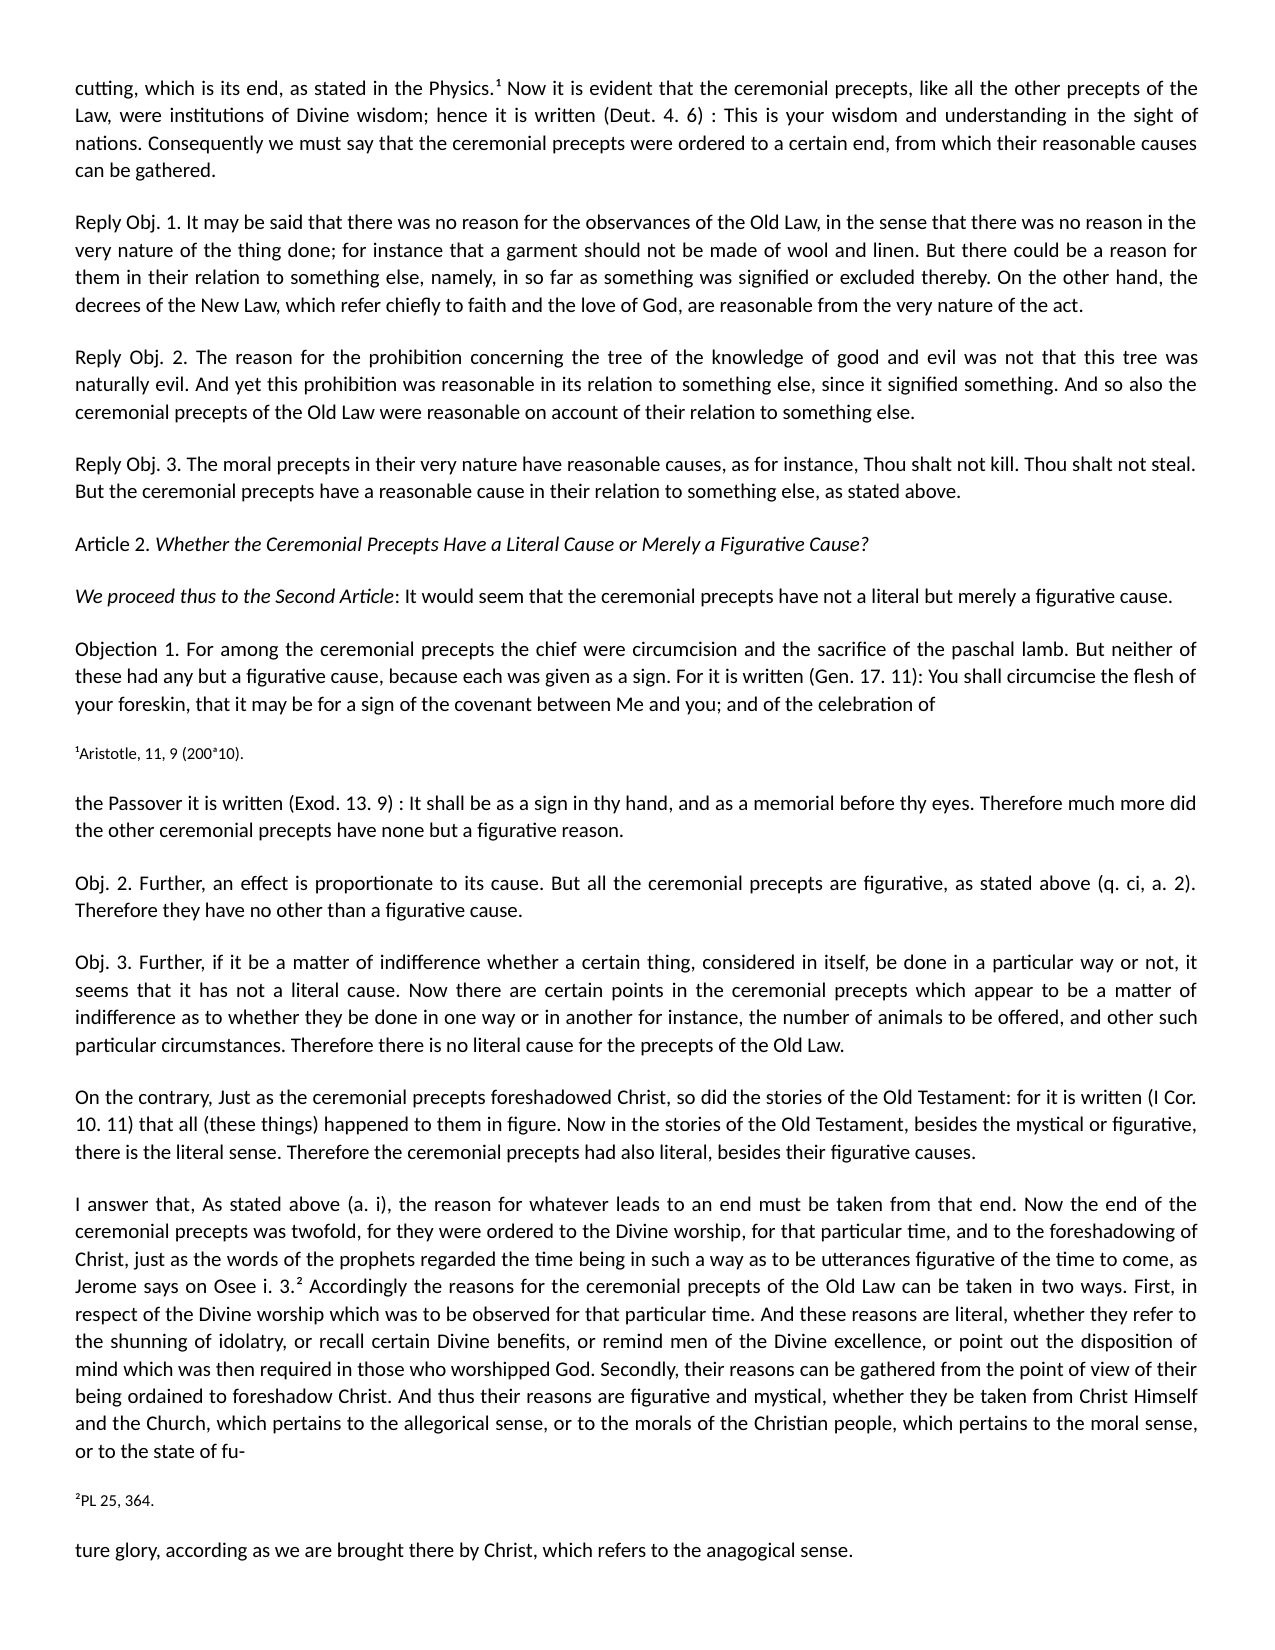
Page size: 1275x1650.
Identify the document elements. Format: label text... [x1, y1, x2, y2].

text Reply Obj. 3. The moral precepts in their very nature have reasonable causes, as for instance, Thou shalt not kill. Thou shalt not steal. But the ceremonial precepts have a reasonable cause in their relation to something else, as stated above. [75, 451, 1200, 504]
text We proceed thus to the Second Article: It would seem that the ceremonial precepts have not a literal but merely a figurative cause. [75, 583, 1200, 609]
text Obj. 3. Further, if it be a matter of indifference whether a certain thing, considered in itself, be done in a particular way or not, it seems that it has not a literal cause. Now there are certain points in the ceremonial precepts which appear to be a matter of indifference as to whether they be done in one way or in another for instance, the number of animals to be offered, and other such particular circumstances. Therefore there is no literal cause for the precepts of the Old Law. [75, 949, 1200, 1057]
text I answer that, As stated above (a. i), the reason for whatever leads to an end must be taken from that end. Now the end of the ceremonial precepts was twofold, for they were ordered to the Divine worship, for that particular time, and to the foreshadowing of Christ, just as the words of the prophets regarded the time being in such a way as to be utterances figurative of the time to come, as Jerome says on Osee i. 3.² Accordingly the reasons for the ceremonial precepts of the Old Law can be taken in two ways. First, in respect of the Divine worship which was to be observed for that particular time. And these reasons are literal, whether they refer to the shunning of idolatry, or recall certain Divine benefits, or remind men of the Divine excellence, or point out the disposition of mind which was then required in those who worshipped God. Secondly, their reasons can be gathered from the point of view of their being ordained to foreshadow Christ. And thus their reasons are figurative and mystical, whether they be taken from Christ Himself and the Church, which pertains to the allegorical sense, or to the morals of the Christian people, which pertains to the moral sense, or to the state of fu- [75, 1191, 1200, 1463]
text Objection 1. For among the ceremonial precepts the chief were circumcision and the sacrifice of the paschal lamb. But neither of these had any but a figurative cause, because each was given as a sign. For it is written (Gen. 17. 11): You shall circumcise the flesh of your foreskin, that it may be for a sign of the covenant between Me and you; and of the celebration of [75, 636, 1200, 716]
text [75, 75, 1200, 183]
text ²PL 25, 364. [75, 1490, 1200, 1511]
text ture glory, according as we are brought there by Christ, which refers to the anagogical sense. [75, 1537, 1200, 1563]
text On the contrary, Just as the ceremonial precepts foreshadowed Christ, so did the stories of the Old Testament: for it is written (I Cor. 10. 11) that all (these things) happened to them in figure. Now in the stories of the Old Testament, besides the mystical or figurative, there is the literal sense. Therefore the ceremonial precepts had also literal, besides their figurative causes. [75, 1084, 1200, 1164]
text Obj. 2. Further, an effect is proportionate to its cause. But all the ceremonial precepts are figurative, as stated above (q. ci, a. 2). Therefore they have no other than a figurative cause. [75, 870, 1200, 923]
text Reply Obj. 2. The reason for the prohibition concerning the tree of the knowledge of good and evil was not that this tree was naturally evil. And yet this prohibition was reasonable in its relation to something else, since it signified something. And so also the ceremonial precepts of the Old Law were reasonable on account of their relation to something else. [75, 344, 1200, 424]
text Reply Obj. 1. It may be said that there was no reason for the observances of the Old Law, in the sense that there was no reason in the very nature of the thing done; for instance that a garment should not be made of wool and linen. But there could be a reason for them in their relation to something else, namely, in so far as something was signified or excluded thereby. On the other hand, the decrees of the New Law, which refer chiefly to faith and the love of God, are reasonable from the very nature of the act. [75, 209, 1200, 317]
text Article 2. Whether the Ceremonial Precepts Have a Literal Cause or Merely a Figurative Cause? [75, 531, 1200, 557]
text ¹Aristotle, 11, 9 (200ᵃ10). [75, 743, 1200, 763]
text the Passover it is written (Exod. 13. 9) : It shall be as a sign in thy hand, and as a memorial before thy eyes. Therefore much more did the other ceremonial precepts have none but a figurative reason. [75, 790, 1200, 843]
